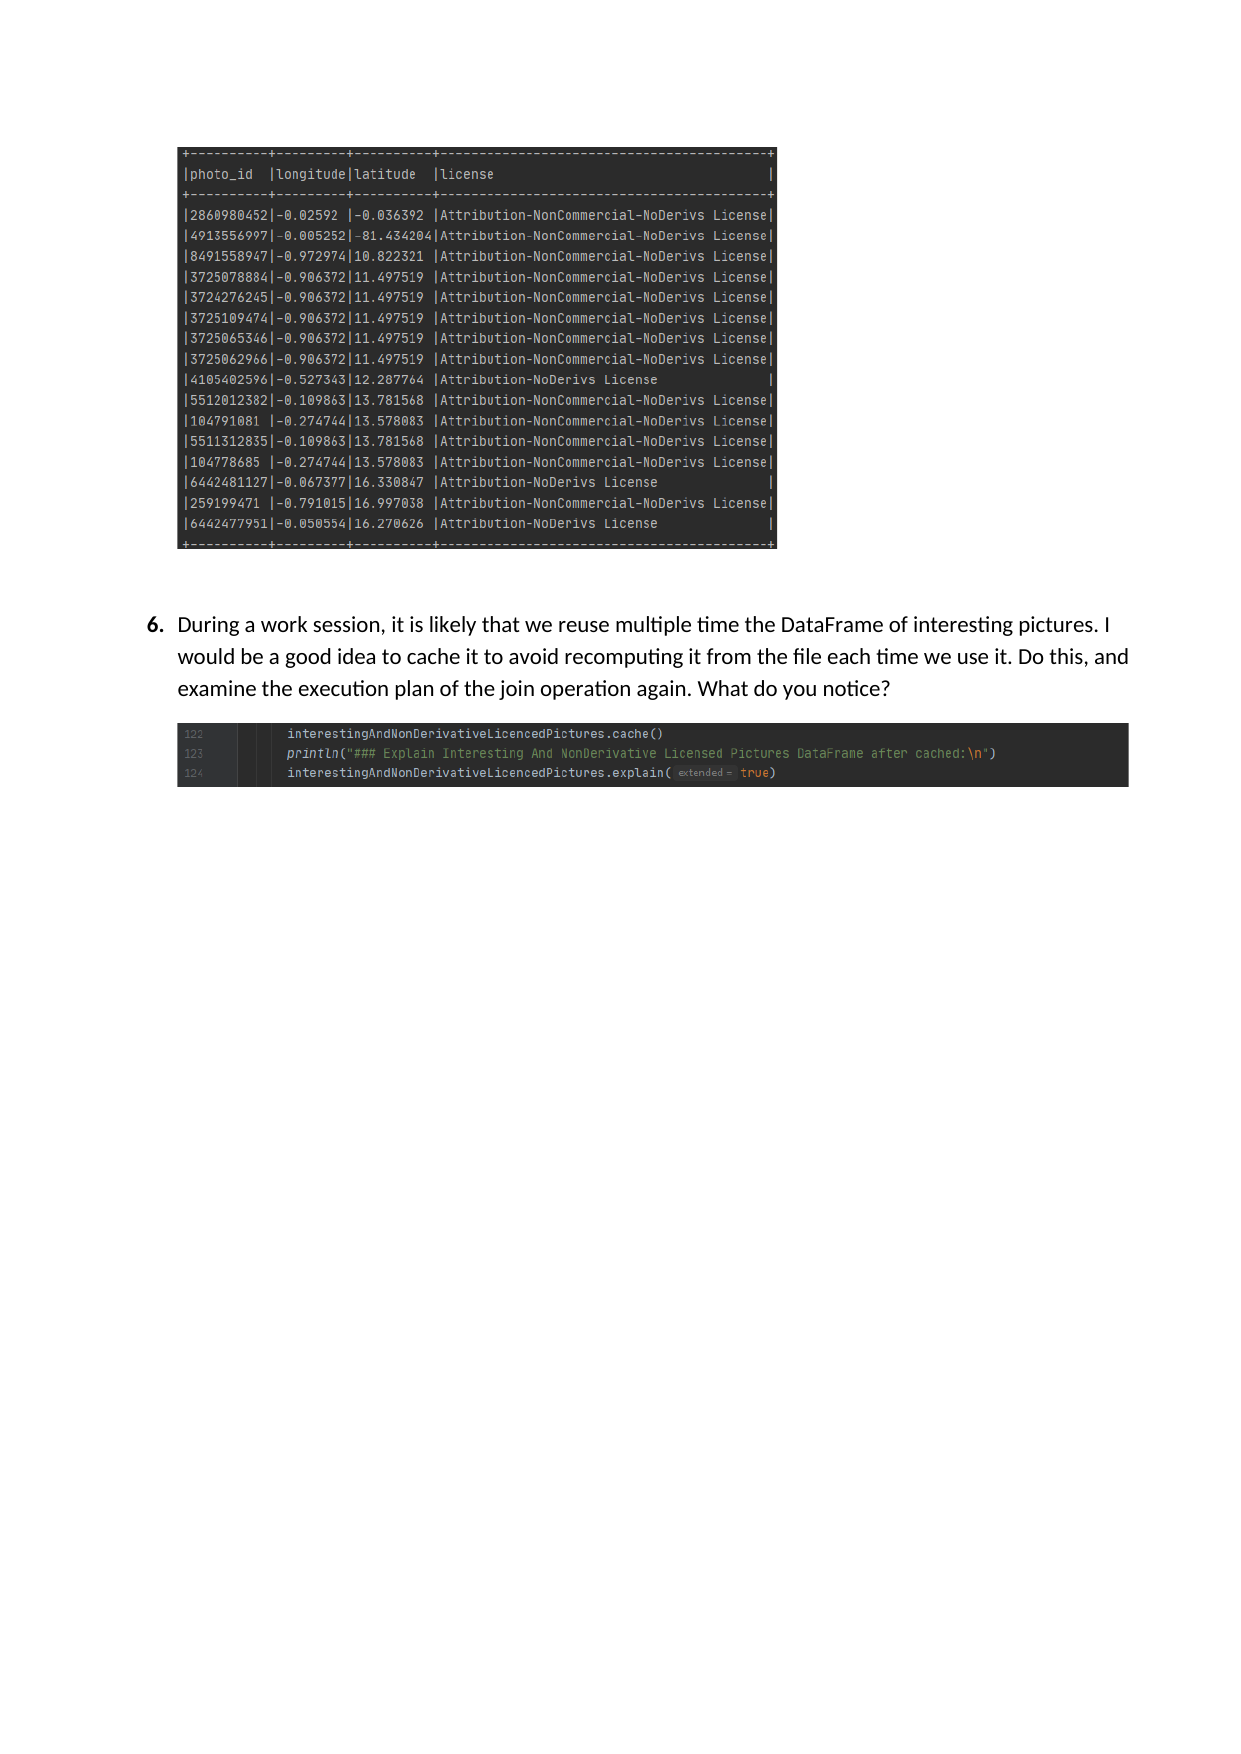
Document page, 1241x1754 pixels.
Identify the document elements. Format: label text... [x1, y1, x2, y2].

picture [177, 723, 1129, 787]
picture [177, 147, 778, 549]
list During a work session, it is likely that we reuse multiple time the DataFrame of interesting pictures. I would be a good idea to cache it to avoid recomputing it from the file each time we use it. Do this, and examine the execution plan of the join operation again. What do you notice? [147, 610, 1137, 702]
